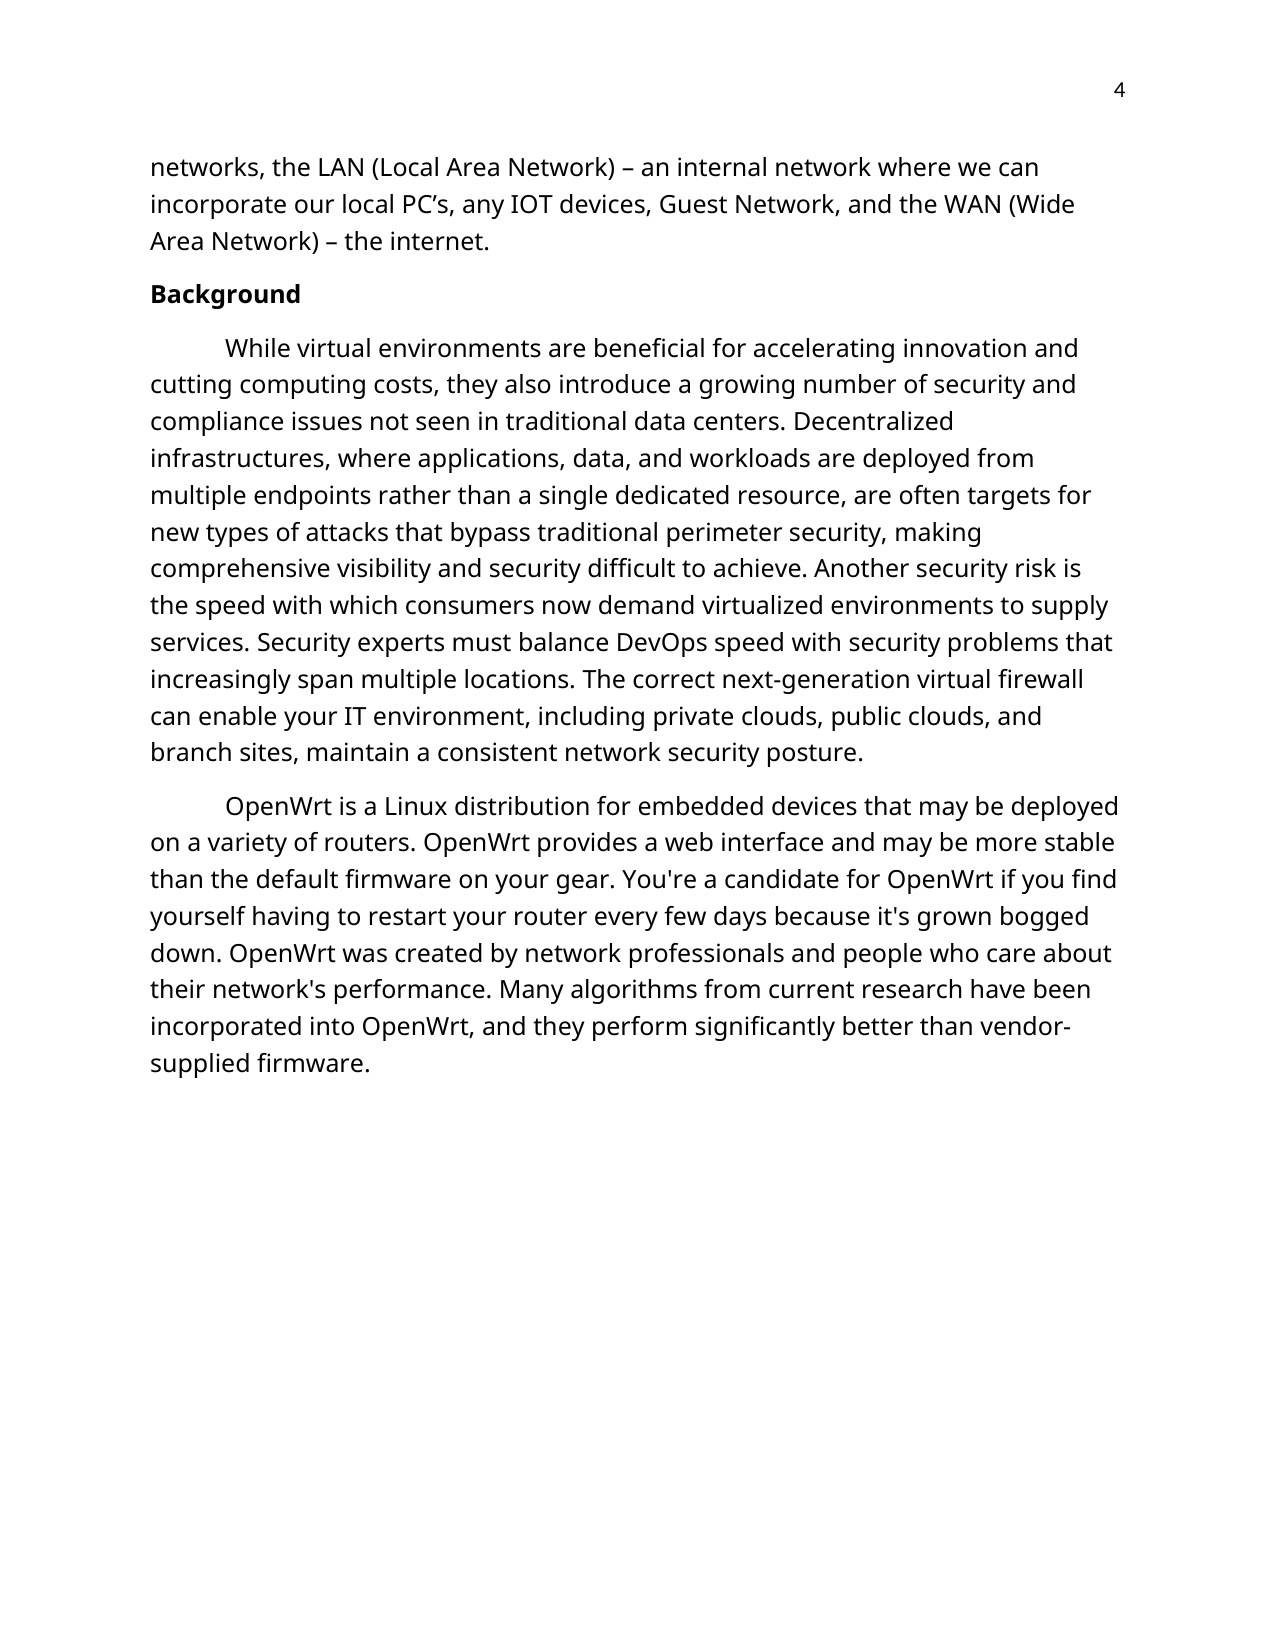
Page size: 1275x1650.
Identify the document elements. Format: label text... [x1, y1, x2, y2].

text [150, 150, 1125, 258]
text Background [150, 277, 1125, 311]
text OpenWrt is a Linux distribution for embedded devices that may be deployed on a variety of routers. OpenWrt provides a web interface and may be more stable than the default firmware on your gear. You're a candidate for OpenWrt if you find yourself having to restart your router every few days because it's grown bogged down. OpenWrt was created by network professionals and people who care about their network's performance. Many algorithms from current research have been incorporated into OpenWrt, and they perform significantly better than vendor-supplied firmware. [150, 788, 1125, 1080]
text While virtual environments are beneficial for accelerating innovation and cutting computing costs, they also introduce a growing number of security and compliance issues not seen in traditional data centers. Decentralized infrastructures, where applications, data, and workloads are deployed from multiple endpoints rather than a single dedicated resource, are often targets for new types of attacks that bypass traditional perimeter security, making comprehensive visibility and security difficult to achieve. Another security risk is the speed with which consumers now demand virtualized environments to supply services. Security experts must balance DevOps speed with security problems that increasingly span multiple locations. The correct next-generation virtual firewall can enable your IT environment, including private clouds, public clouds, and branch sites, maintain a consistent network security posture. [150, 330, 1125, 769]
